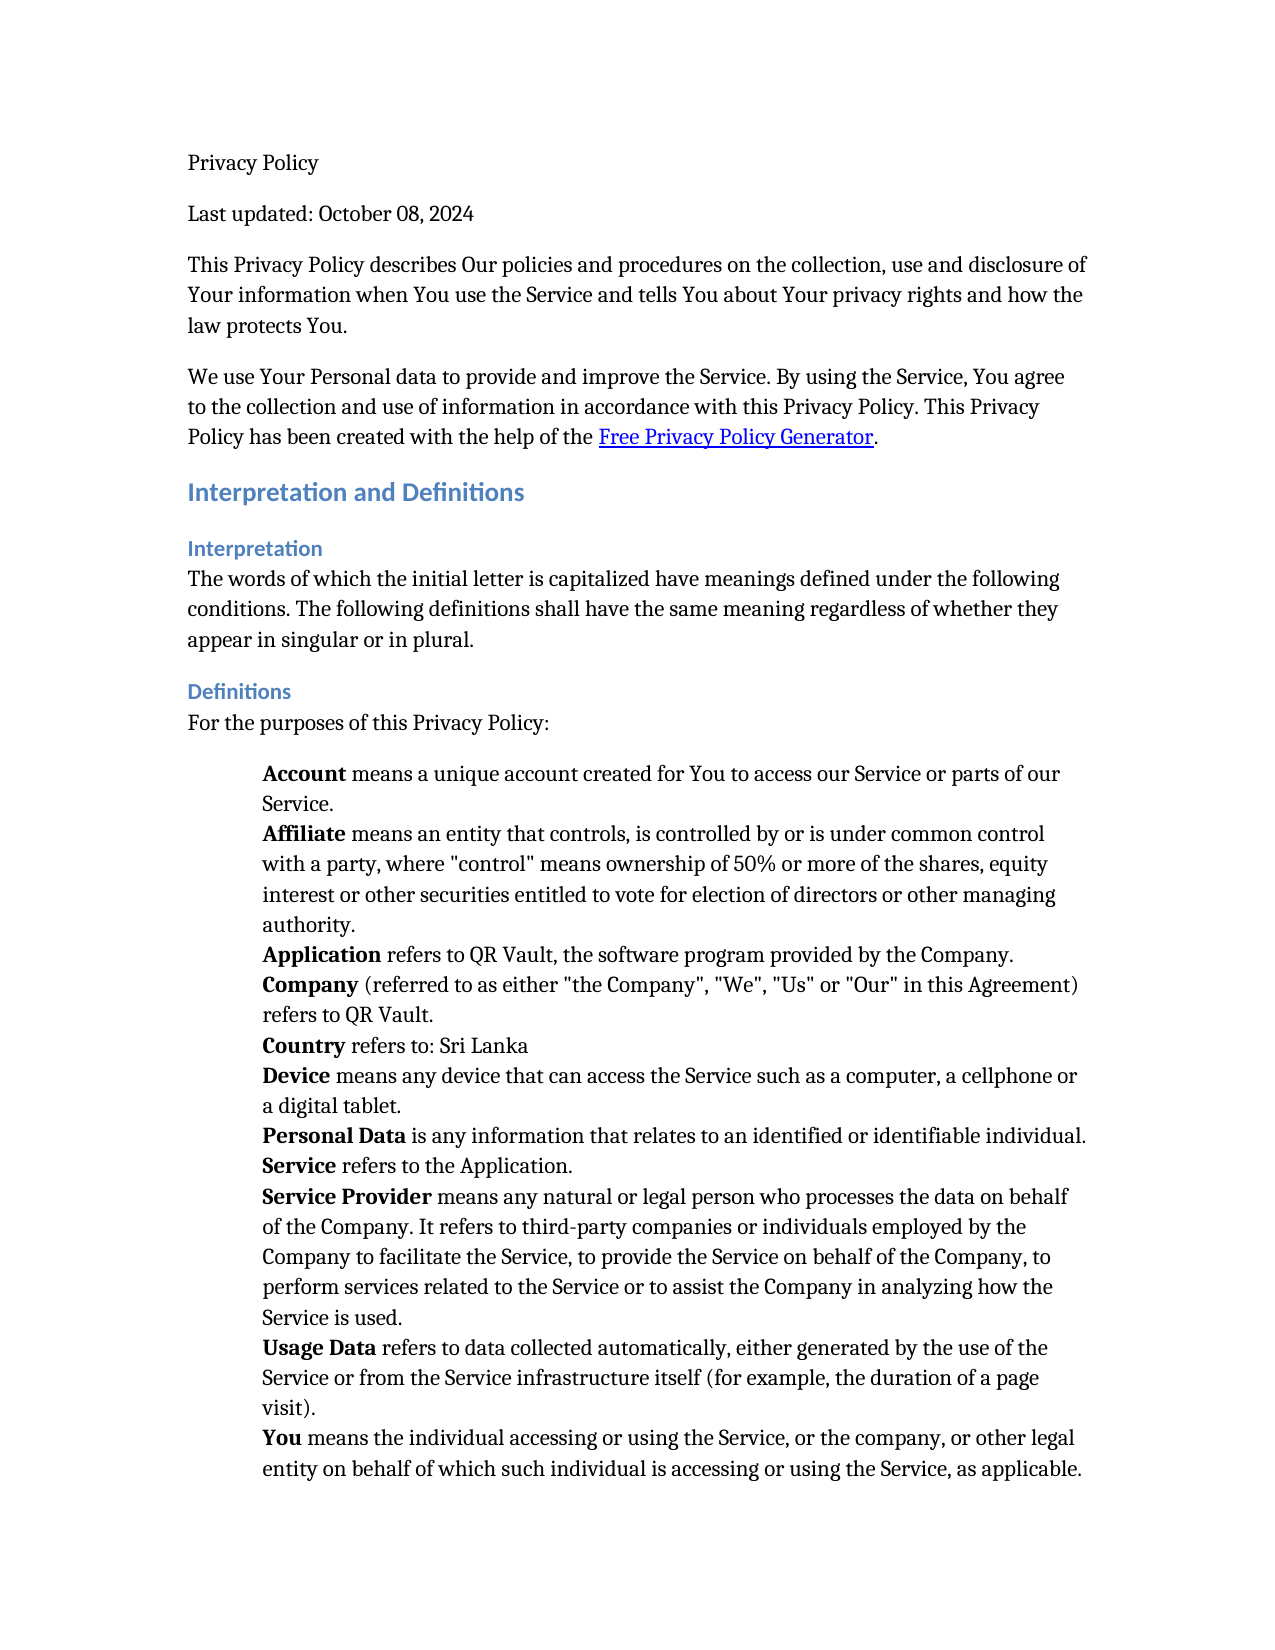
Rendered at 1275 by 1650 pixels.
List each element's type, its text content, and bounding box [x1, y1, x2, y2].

text We use Your Personal data to provide and improve the Service. By using the Service, You agree to the collection and use of information in accordance with this Privacy Policy. This Privacy Policy has been created with the help of the Free Privacy Policy Generator. [187, 363, 1087, 450]
text The words of which the initial letter is capitalized have meanings defined under the following conditions. The following definitions shall have the same meaning regardless of whether they appear in singular or in plural. [187, 566, 1087, 653]
text This Privacy Policy describes Our policies and procedures on the collection, use and disclosure of Your information when You use the Service and tells You about Your privacy rights and how the law protects You. [187, 252, 1087, 339]
list Application refers to QR Vault, the software program provided by the Company. [262, 942, 1087, 968]
text For the purposes of this Privacy Policy: [187, 709, 1087, 736]
list Usage Data refers to data collected automatically, either generated by the use of the Service or from the Service infrastructure itself (for example, the duration of a page visit). [262, 1334, 1087, 1421]
subtitle Definitions [187, 677, 1087, 705]
list Service refers to the Application. [262, 1153, 1087, 1180]
list Service Provider means any natural or legal person who processes the data on behalf of the Company. It refers to third-party companies or individuals employed by the Company to facilitate the Service, to provide the Service on behalf of the Company, to perform services related to the Service or to assist the Company in analyzing how the Service is used. [262, 1183, 1087, 1331]
text Last updated: October 08, 2024 [187, 201, 1087, 227]
text Privacy Policy [187, 150, 1087, 176]
subtitle Interpretation [187, 534, 1087, 562]
list Affiliate means an entity that controls, is controlled by or is under common control with a party, where "control" means ownership of 50% or more of the shares, equity interest or other securities entitled to vote for election of directors or other managing authority. [262, 821, 1087, 938]
list Personal Data is any information that relates to an identified or identifiable individual. [262, 1123, 1087, 1149]
list Country refers to: Sri Lanka [262, 1032, 1087, 1059]
list Company (referred to as either "the Company", "We", "Us" or "Our" in this Agreement) refers to QR Vault. [262, 972, 1087, 1029]
subtitle Interpretation and Definitions [187, 475, 1087, 508]
list Device means any device that can access the Service such as a computer, a cellphone or a digital tablet. [262, 1063, 1087, 1119]
list Account means a unique account created for You to access our Service or parts of our Service. [262, 761, 1087, 817]
list You means the individual accessing or using the Service, or the company, or other legal entity on behalf of which such individual is accessing or using the Service, as applicable. [262, 1425, 1087, 1482]
